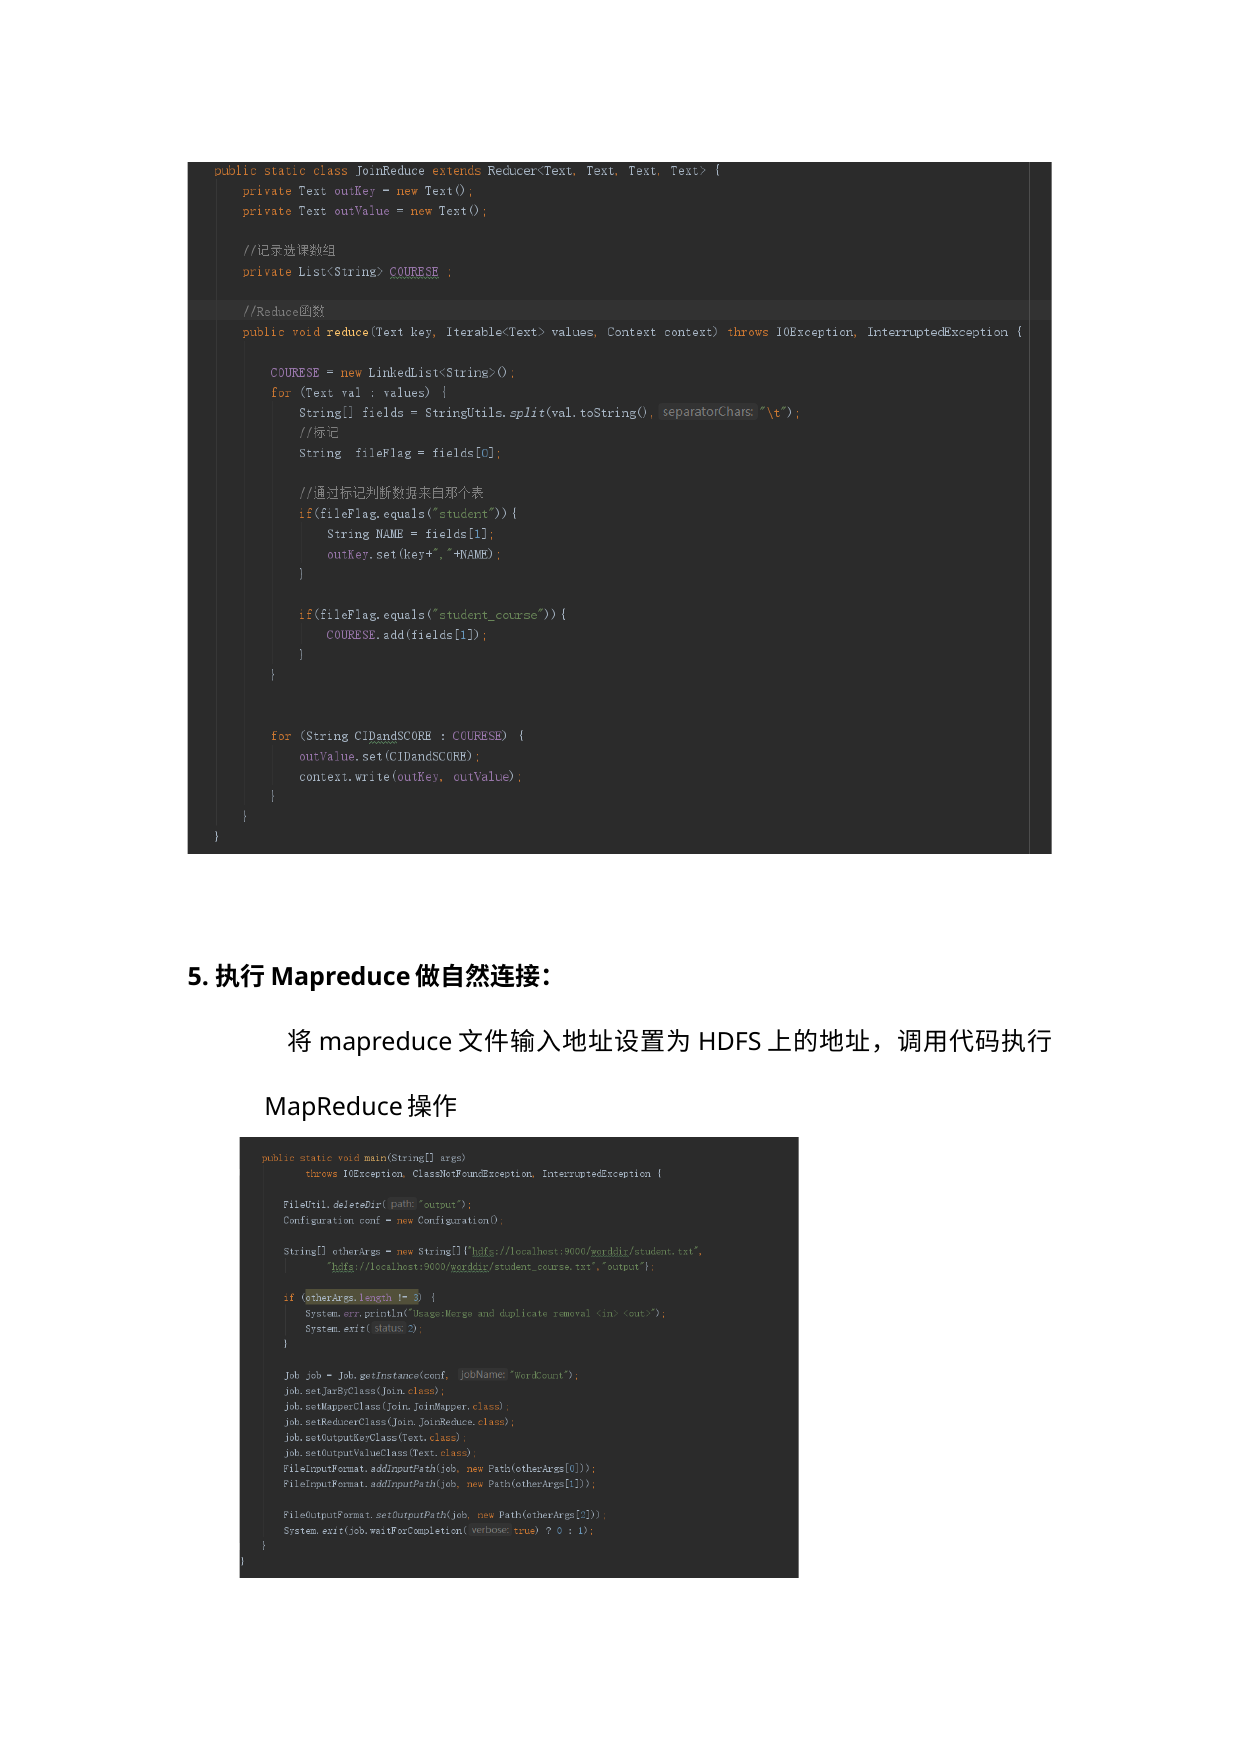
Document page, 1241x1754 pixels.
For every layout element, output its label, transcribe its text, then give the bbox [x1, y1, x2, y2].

picture [187, 162, 1052, 854]
list 将mapreduce文件输入地址设置为HDFS上的地址，调用代码执行MapReduce操作 [264, 1007, 1053, 1137]
list 执行Mapreduce做自然连接： [187, 942, 1053, 1007]
picture [239, 1137, 799, 1578]
